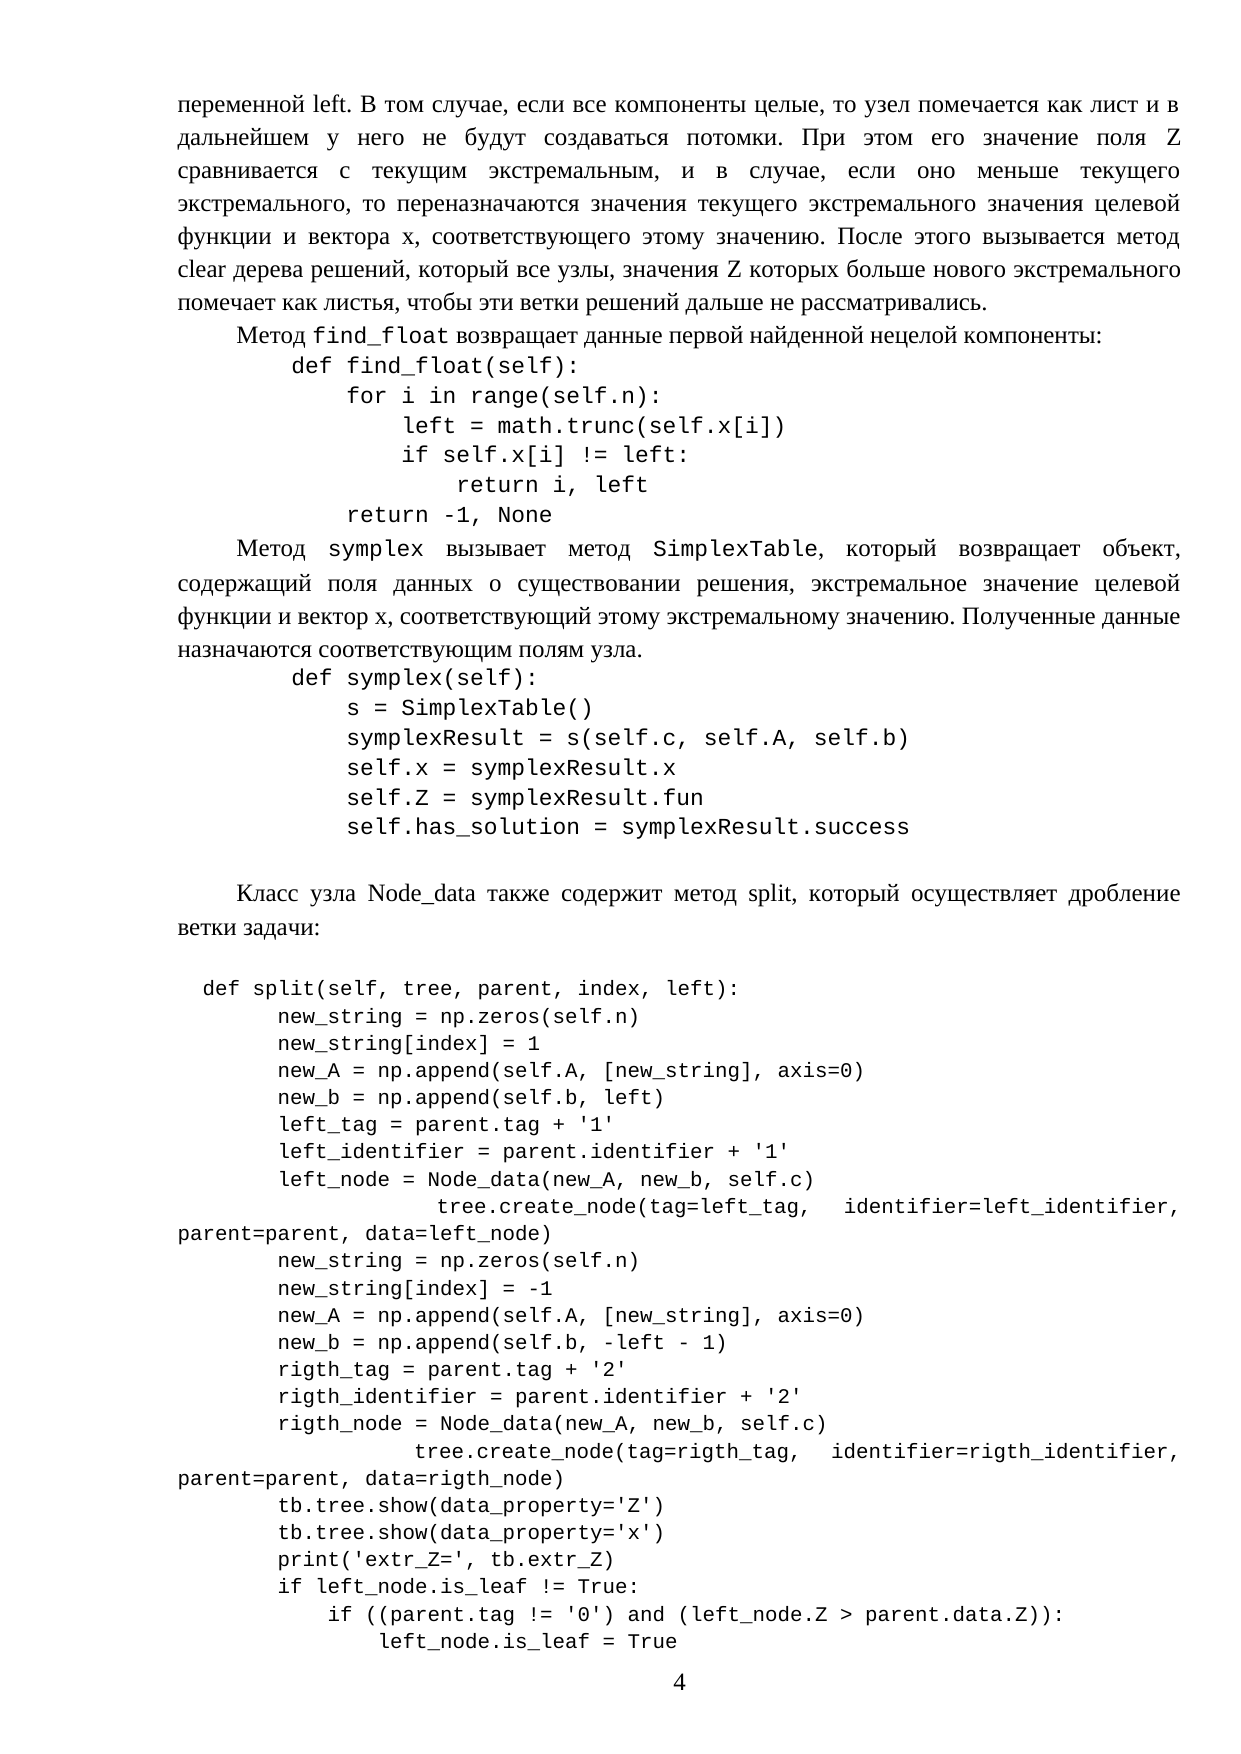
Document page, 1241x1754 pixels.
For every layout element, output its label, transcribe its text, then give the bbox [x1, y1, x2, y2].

text new_string = np.zeros(self.n) [177, 1250, 1181, 1274]
text new_string[index] = 1 [177, 1033, 1181, 1056]
text self.has_solution = symplexResult.success [177, 816, 1181, 842]
text for i in range(self.n): [177, 384, 1181, 410]
text def symplex(self): [177, 667, 1181, 693]
text if left_node.is_leaf != True: [177, 1577, 1181, 1600]
text left_node = Node_data(new_A, new_b, self.c) [177, 1169, 1181, 1192]
text new_b = np.append(self.b, -left - 1) [177, 1332, 1181, 1356]
text new_string = np.zeros(self.n) [177, 1006, 1181, 1029]
text rigth_tag = parent.tag + '2' [177, 1359, 1181, 1383]
text new_string[index] = -1 [177, 1277, 1181, 1301]
text def split(self, tree, parent, index, left): [177, 978, 1181, 1001]
text self.Z = symplexResult.fun [177, 786, 1181, 812]
text left = math.trunc(self.x[i]) [177, 414, 1181, 440]
text s = SimplexTable() [177, 697, 1181, 722]
text left_node.is_leaf = True [177, 1631, 1181, 1654]
text print('extr_Z=', tb.extr_Z) [177, 1549, 1181, 1573]
text new_A = np.append(self.A, [new_string], axis=0) [177, 1060, 1181, 1084]
text symplexResult = s(self.c, self.A, self.b) [177, 726, 1181, 752]
text new_A = np.append(self.A, [new_string], axis=0) [177, 1305, 1181, 1328]
text Метод find_float возвращает данные первой найденной нецелой компоненты: [177, 320, 1181, 350]
text return i, left [177, 474, 1181, 499]
text tree.create_node(tag=rigth_tag, identifier=rigth_identifier, parent=parent, data=rigth_node) [177, 1441, 1181, 1491]
text Класс узла Node_data также содержит метод split, который осуществляет дробление ветки задачи: [177, 878, 1181, 940]
text Метод symplex вызывает метод SimplexTable, который возвращает объект, содержащий поля данных о существовании решения, экстремальное значение целевой функции и вектор х, соответствующий этому экстремальному значению. Полученные данные назначаются соответствующим полям узла. [177, 533, 1181, 662]
text left_tag = parent.tag + '1' [177, 1114, 1181, 1138]
text def find_float(self): [177, 354, 1181, 380]
text return -1, None [177, 503, 1181, 529]
text if ((parent.tag != '0') and (left_node.Z > parent.data.Z)): [177, 1604, 1181, 1627]
text tb.tree.show(data_property='x') [177, 1522, 1181, 1546]
text tb.tree.show(data_property='Z') [177, 1495, 1181, 1519]
text if self.x[i] != left: [177, 444, 1181, 470]
text self.x = symplexResult.x [177, 756, 1181, 782]
text rigth_identifier = parent.identifier + '2' [177, 1386, 1181, 1410]
text rigth_node = Node_data(new_A, new_b, self.c) [177, 1413, 1181, 1437]
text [177, 89, 1181, 316]
text left_identifier = parent.identifier + '1' [177, 1142, 1181, 1165]
text tree.create_node(tag=left_tag, identifier=left_identifier, parent=parent, data=left_node) [177, 1196, 1181, 1247]
text new_b = np.append(self.b, left) [177, 1087, 1181, 1111]
